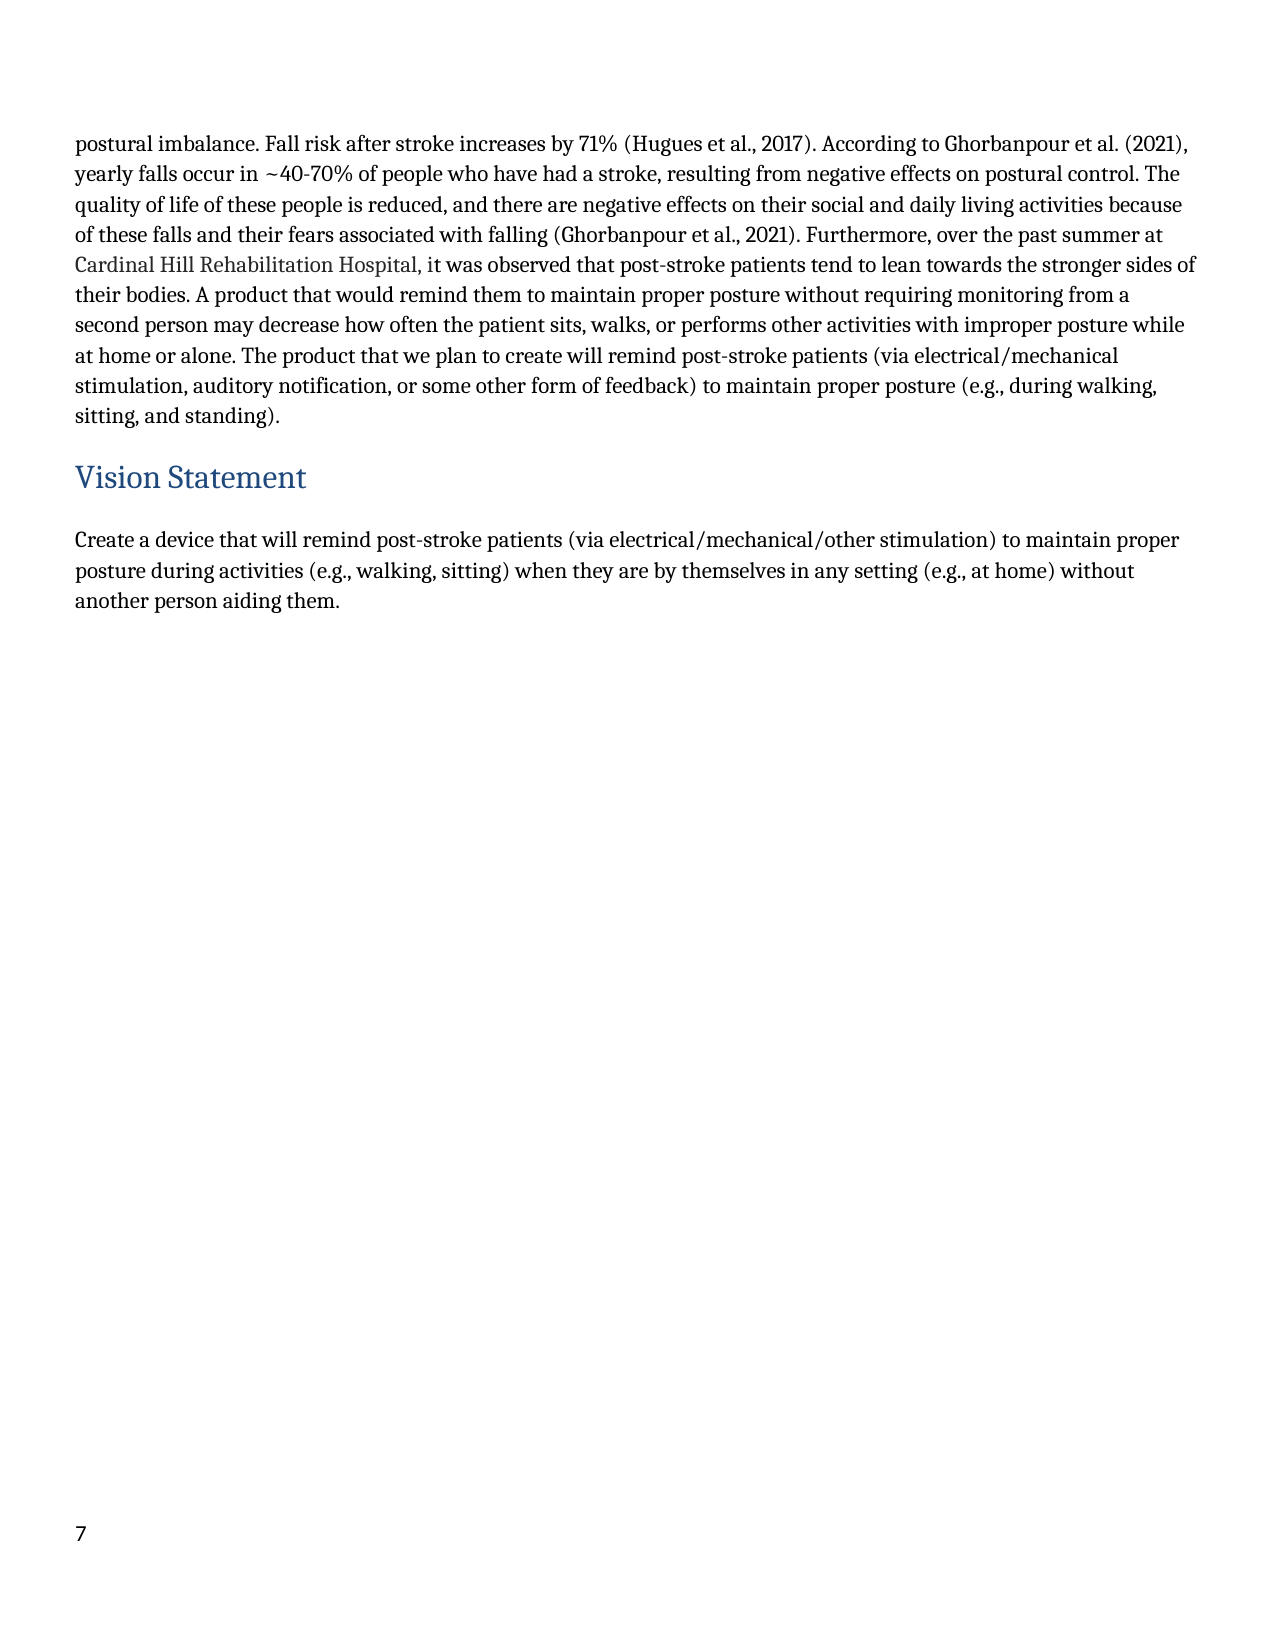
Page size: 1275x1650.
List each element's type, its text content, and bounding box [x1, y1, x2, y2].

text Create a device that will remind post-stroke patients (via electrical/mechanical/other stimulation) to maintain proper posture during activities (e.g., walking, sitting) when they are by themselves in any setting (e.g., at home) without another person aiding them. [75, 527, 1200, 614]
subtitle Vision Statement [75, 458, 1200, 496]
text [75, 131, 1200, 429]
